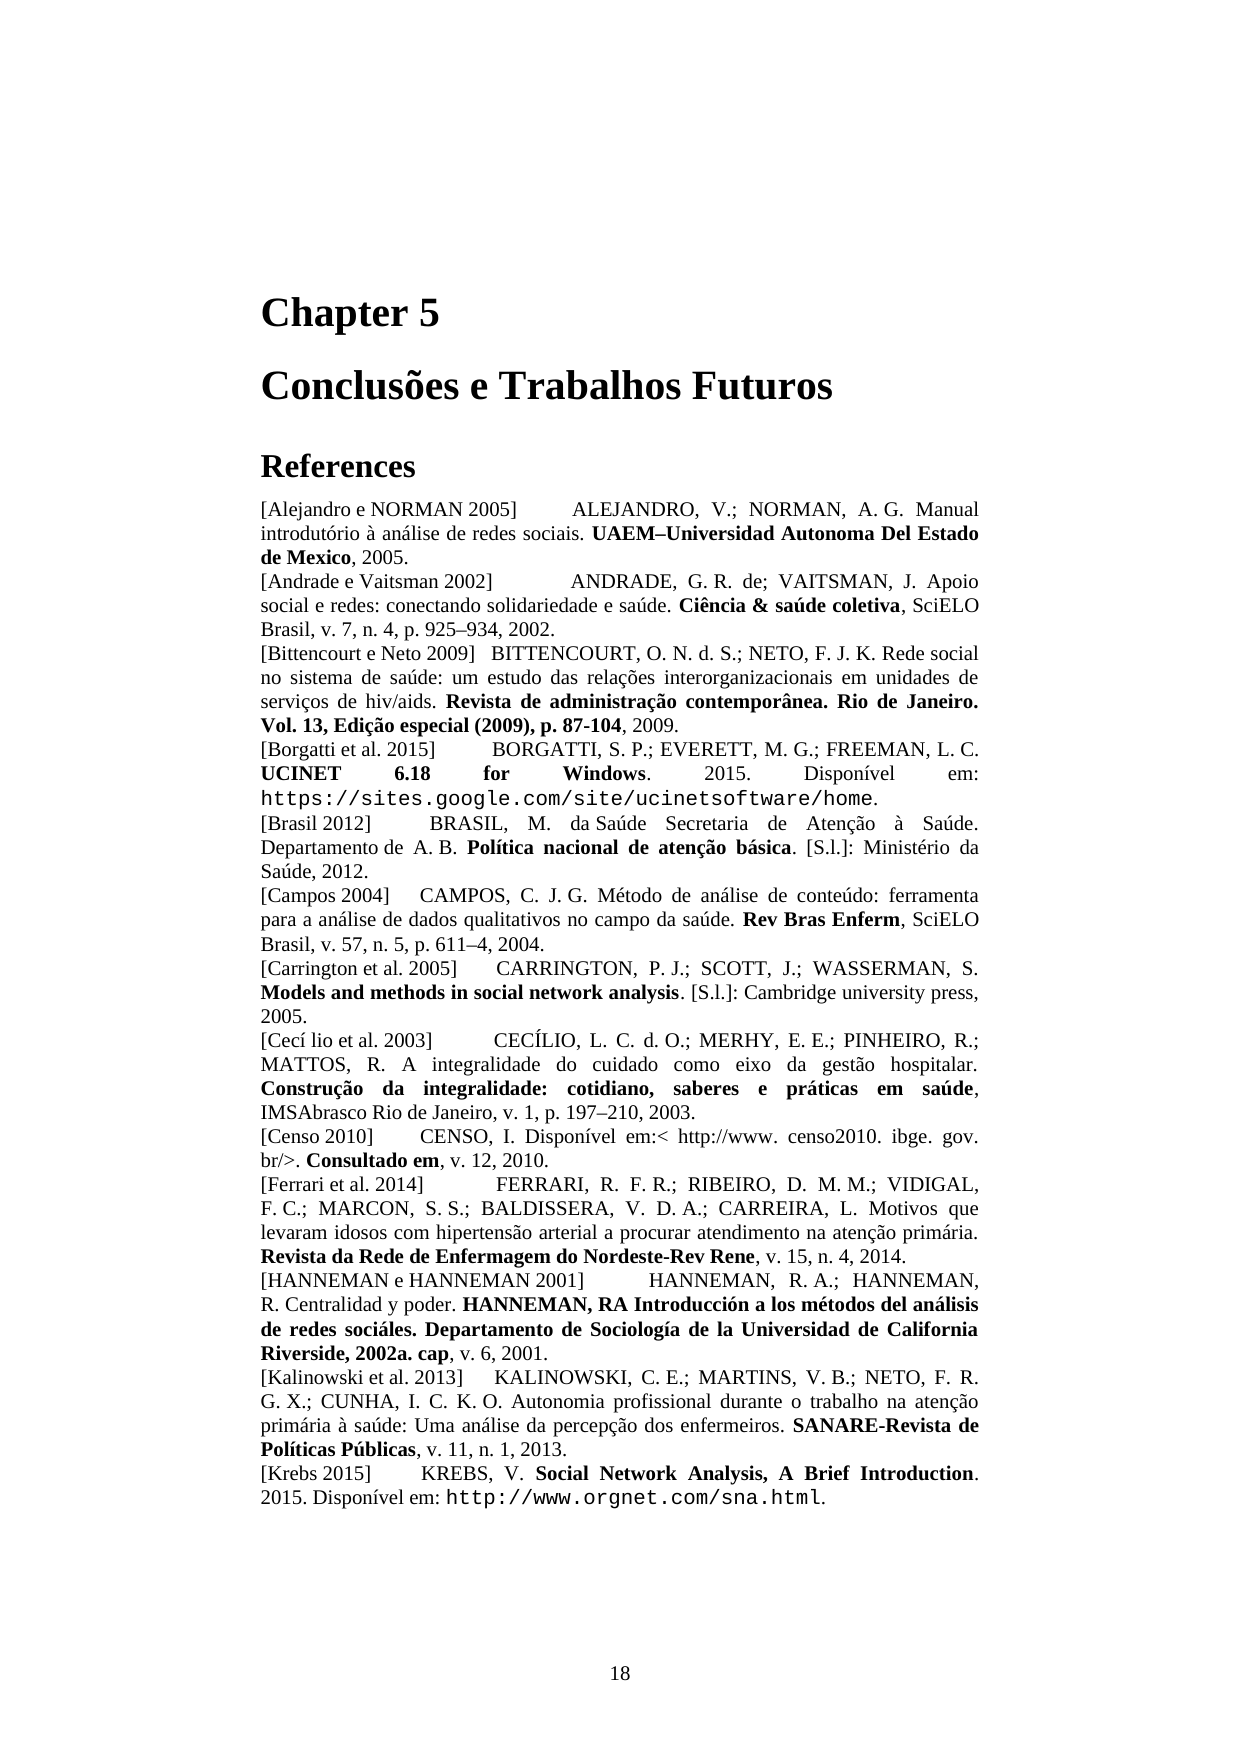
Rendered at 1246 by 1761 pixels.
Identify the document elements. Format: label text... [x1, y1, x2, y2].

text [Krebs 2015] KREBS, V. Social Network Analysis, A Brief Introduction. 2015. Disponível em: http://www.orgnet.com/sna.html. [260, 1461, 979, 1511]
text [Brasil 2012] BRASIL, M. da Saúde Secretaria de Atenção à Saúde. Departamento de A. B. Política nacional de atenção básica. [S.l.]: Ministério da Saúde, 2012. [260, 811, 979, 883]
subtitle References [260, 446, 979, 484]
text [Alejandro e NORMAN 2005] ALEJANDRO, V.; NORMAN, A. G. Manual introdutório à análise de redes sociais. UAEM–Universidad Autonoma Del Estado de Mexico, 2005. [260, 497, 979, 569]
text [Kalinowski et al. 2013] KALINOWSKI, C. E.; MARTINS, V. B.; NETO, F. R. G. X.; CUNHA, I. C. K. O. Autonomia profissional durante o trabalho na atenção primária à saúde: Uma análise da percepção dos enfermeiros. SANARE-Revista de Políticas Públicas, v. 11, n. 1, 2013. [260, 1364, 979, 1461]
text [Andrade e Vaitsman 2002] ANDRADE, G. R. de; VAITSMAN, J. Apoio social e redes: conectando solidariedade e saúde. Ciência & saúde coletiva, SciELO Brasil, v. 7, n. 4, p. 925–934, 2002. [260, 569, 979, 641]
text [HANNEMAN e HANNEMAN 2001] HANNEMAN, R. A.; HANNEMAN, R. Centralidad y poder. HANNEMAN, RA Introducción a los métodos del análisis de redes sociáles. Departamento de Sociología de la Universidad de California Riverside, 2002a. cap, v. 6, 2001. [260, 1268, 979, 1364]
text [Cecí lio et al. 2003] CECÍLIO, L. C. d. O.; MERHY, E. E.; PINHEIRO, R.; MATTOS, R. A integralidade do cuidado como eixo da gestão hospitalar. Construção da integralidade: cotidiano, saberes e práticas em saúde, IMSAbrasco Rio de Janeiro, v. 1, p. 197–210, 2003. [260, 1028, 979, 1124]
text [Ferrari et al. 2014] FERRARI, R. F. R.; RIBEIRO, D. M. M.; VIDIGAL, F. C.; MARCON, S. S.; BALDISSERA, V. D. A.; CARREIRA, L. Motivos que levaram idosos com hipertensão arterial a procurar atendimento na atenção primária. Revista da Rede de Enfermagem do Nordeste-Rev Rene, v. 15, n. 4, 2014. [260, 1172, 979, 1268]
text Chapter 5 [260, 287, 979, 335]
text [Censo 2010] CENSO, I. Disponível em:< http://www. censo2010. ibge. gov. br/>. Consultado em, v. 12, 2010. [260, 1124, 979, 1172]
text Conclusões e Trabalhos Futuros [260, 360, 979, 408]
text [Bittencourt e Neto 2009] BITTENCOURT, O. N. d. S.; NETO, F. J. K. Rede social no sistema de saúde: um estudo das relações interorganizacionais em unidades de serviços de hiv/aids. Revista de administração contemporânea. Rio de Janeiro. Vol. 13, Edição especial (2009), p. 87-104, 2009. [260, 641, 979, 737]
text [Borgatti et al. 2015] BORGATTI, S. P.; EVERETT, M. G.; FREEMAN, L. C. UCINET 6.18 for Windows. 2015. Disponível em: https://sites.google.com/site/ucinetsoftware/home. [260, 737, 979, 811]
text [Carrington et al. 2005] CARRINGTON, P. J.; SCOTT, J.; WASSERMAN, S. Models and methods in social network analysis. [S.l.]: Cambridge university press, 2005. [260, 956, 979, 1028]
text [Campos 2004] CAMPOS, C. J. G. Método de análise de conteúdo: ferramenta para a análise de dados qualitativos no campo da saúde. Rev Bras Enferm, SciELO Brasil, v. 57, n. 5, p. 611–4, 2004. [260, 883, 979, 956]
